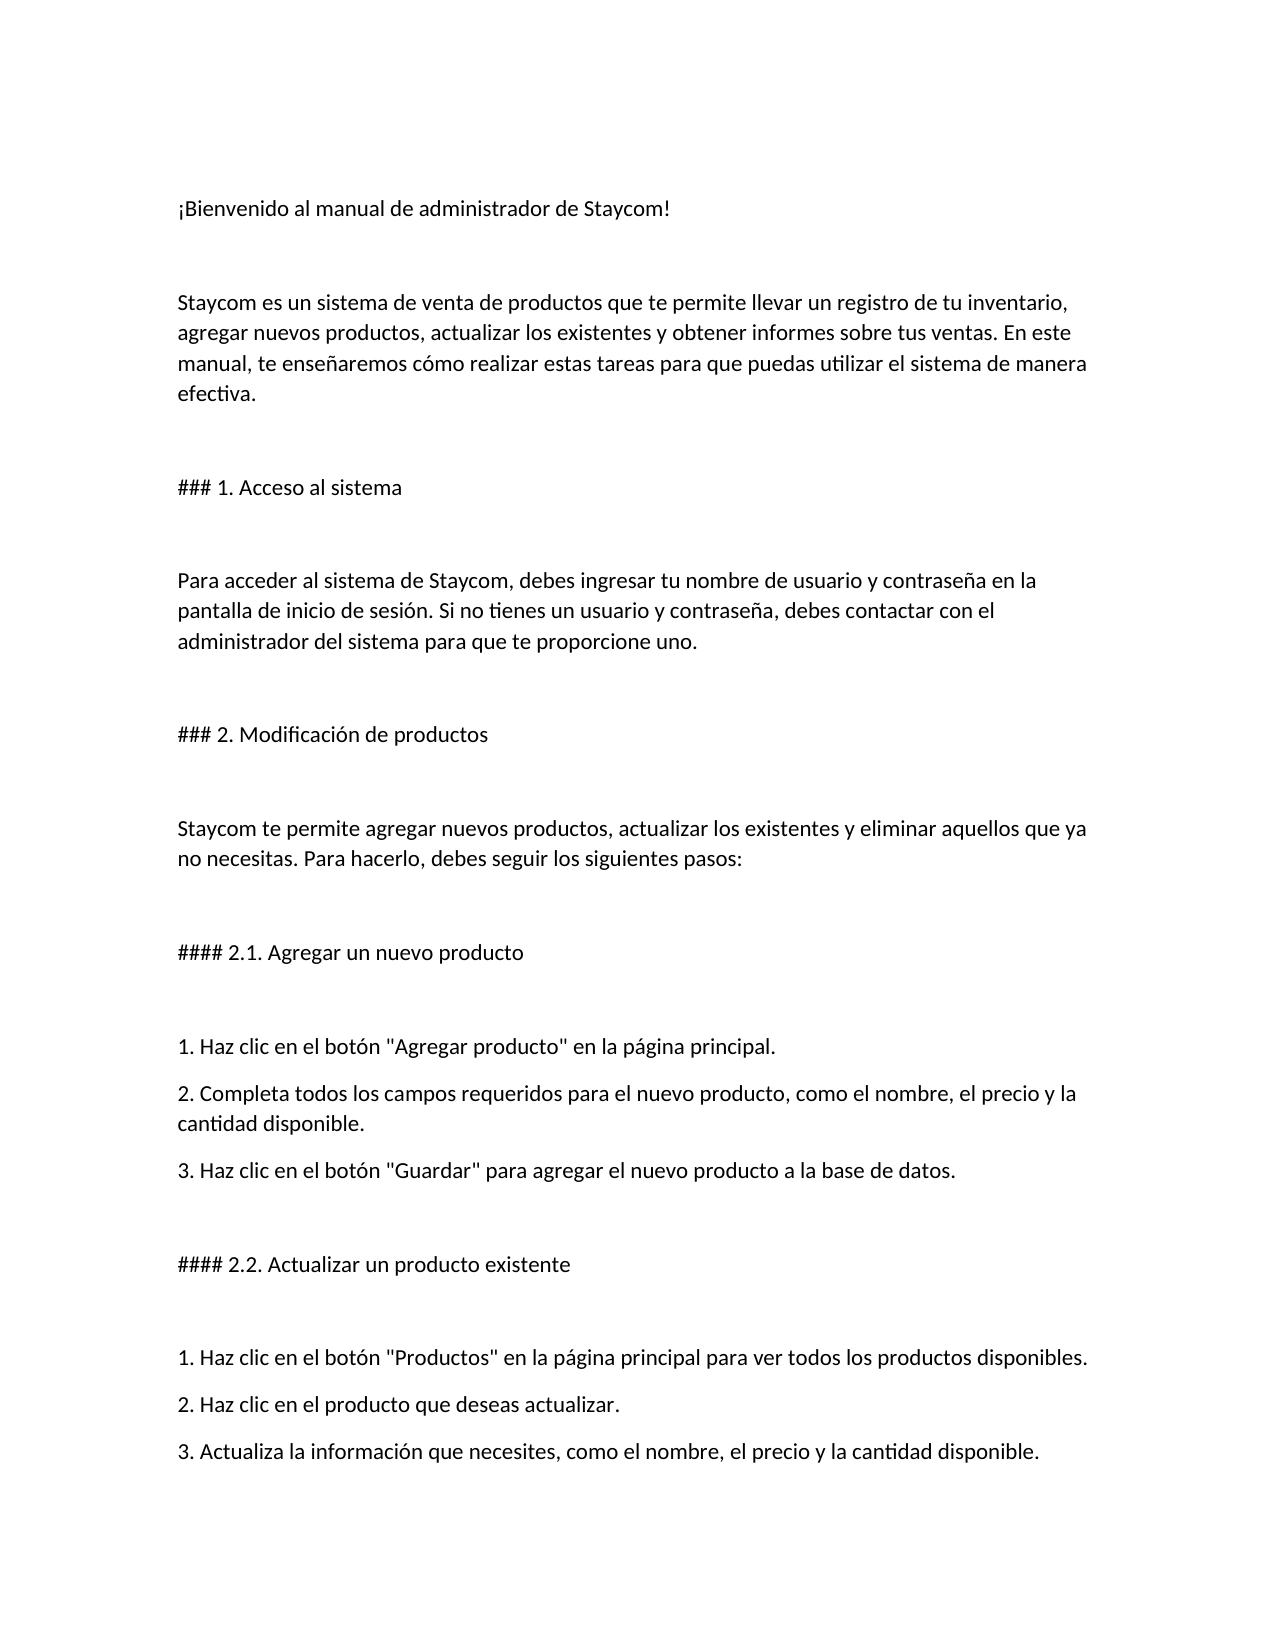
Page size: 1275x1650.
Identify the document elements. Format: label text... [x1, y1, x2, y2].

text ### 1. Acceso al sistema [177, 473, 1098, 501]
text #### 2.1. Agregar un nuevo producto [177, 938, 1098, 966]
text Staycom es un sistema de venta de productos que te permite llevar un registro de tu inventario, agregar nuevos productos, actualizar los existentes y obtener informes sobre tus ventas. En este manual, te enseñaremos cómo realizar estas tareas para que puedas utilizar el sistema de manera efectiva. [177, 288, 1098, 407]
text 1. Haz clic en el botón "Agregar producto" en la página principal. [177, 1032, 1098, 1060]
text #### 2.2. Actualizar un producto existente [177, 1250, 1098, 1278]
text 3. Haz clic en el botón "Guardar" para agregar el nuevo producto a la base de datos. [177, 1156, 1098, 1184]
text 3. Actualiza la información que necesites, como el nombre, el precio y la cantidad disponible. [177, 1437, 1098, 1465]
text Para acceder al sistema de Staycom, debes ingresar tu nombre de usuario y contraseña en la pantalla de inicio de sesión. Si no tienes un usuario y contraseña, debes contactar con el administrador del sistema para que te proporcione uno. [177, 566, 1098, 655]
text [177, 1343, 1098, 1371]
text 2. Completa todos los campos requeridos para el nuevo producto, como el nombre, el precio y la cantidad disponible. [177, 1079, 1098, 1137]
text ### 2. Modificación de productos [177, 721, 1098, 748]
text 2. Haz clic en el producto que deseas actualizar. [177, 1390, 1098, 1418]
text ¡Bienvenido al manual de administrador de Staycom! [177, 194, 1098, 222]
text Staycom te permite agregar nuevos productos, actualizar los existentes y eliminar aquellos que ya no necesitas. Para hacerlo, debes seguir los siguientes pasos: [177, 814, 1098, 872]
